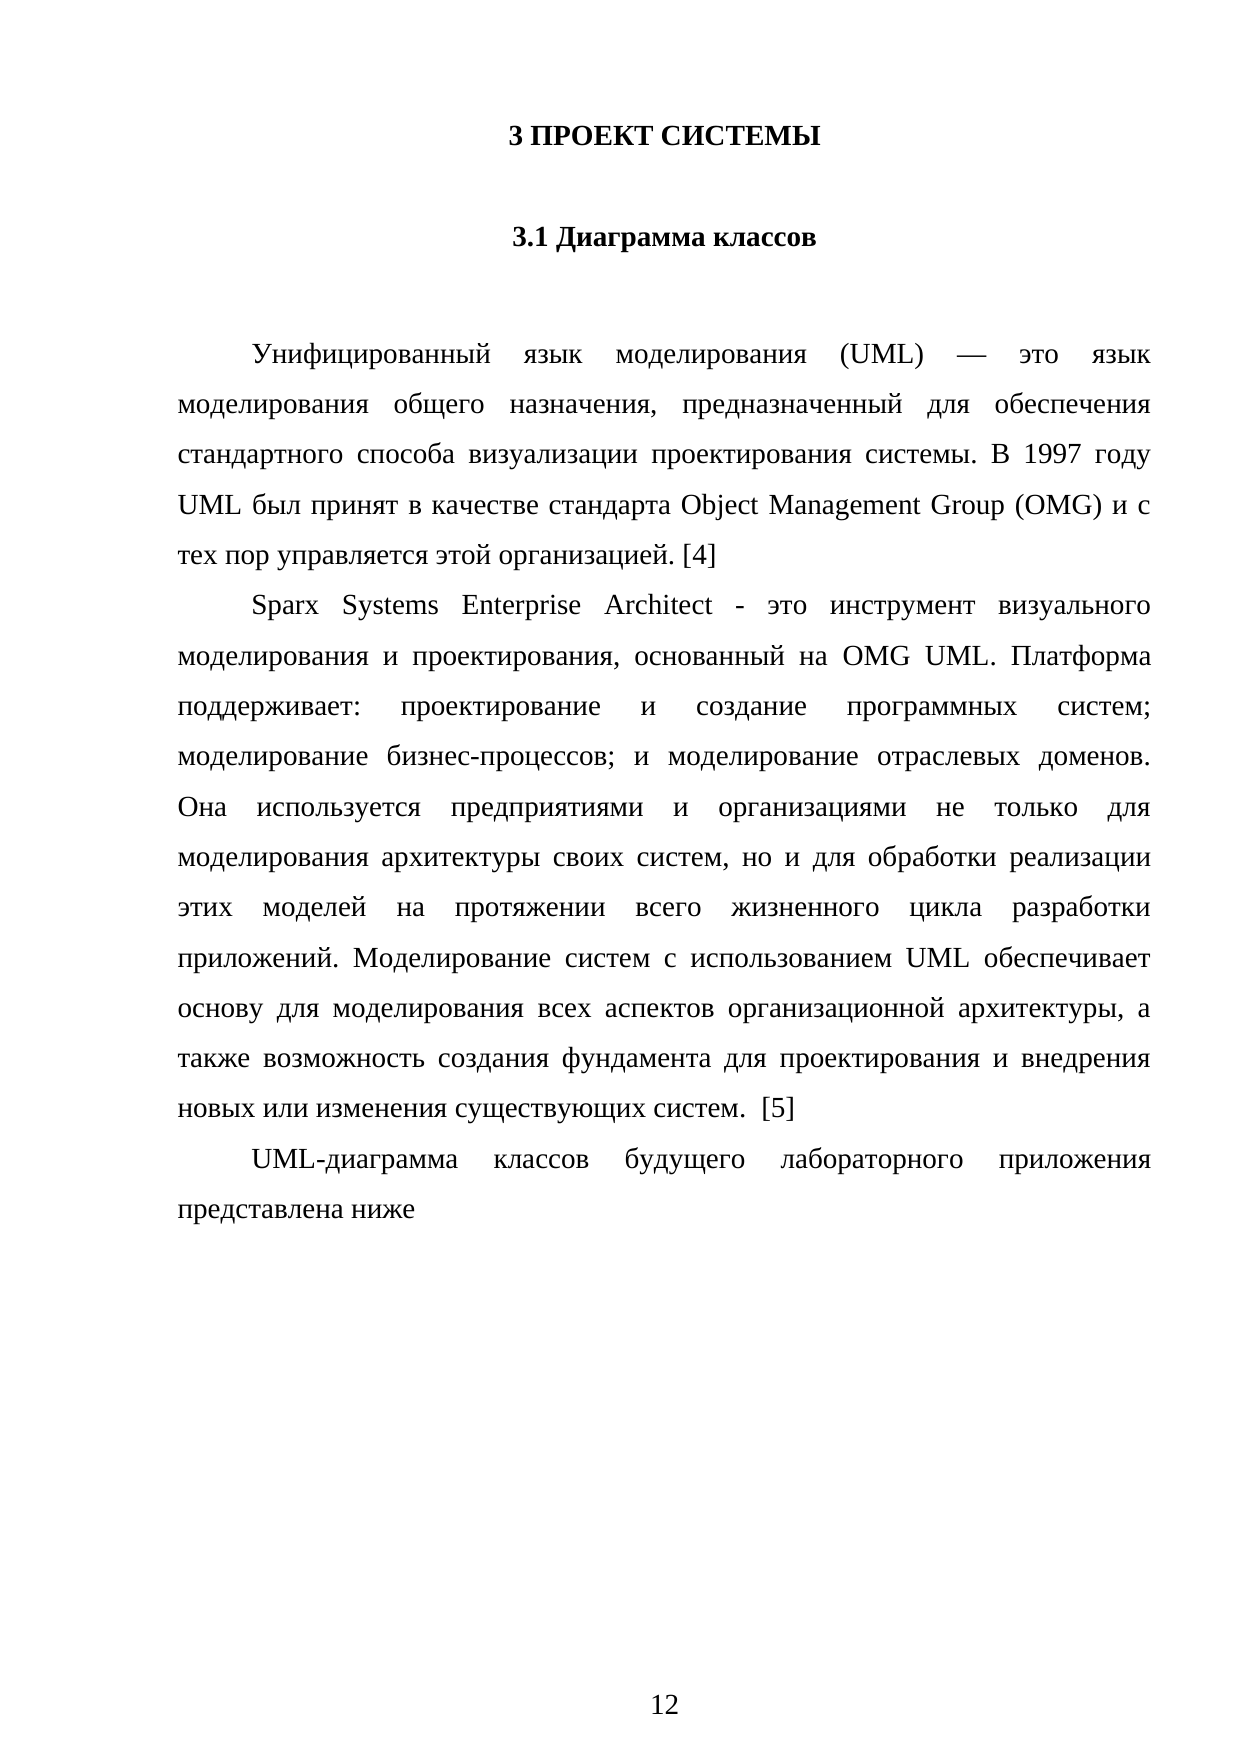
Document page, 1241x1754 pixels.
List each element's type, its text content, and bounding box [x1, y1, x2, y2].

text UML-диаграмма классов будущего лабораторного приложения представлена ниже [177, 1141, 1152, 1225]
text Унифицированный язык моделирования (UML) — это язык моделирования общего назначения, предназначенный для обеспечения стандартного способа визуализации проектирования системы. В 1997 году UML был принят в качестве стандарта Object Management Group (OMG) и с тех пор управляется этой организацией. [4] [177, 336, 1152, 571]
text Sparx Systems Enterprise Architect - это инструмент визуального моделирования и проектирования, основанный на OMG UML. Платформа поддерживает: проектирование и создание программных систем; моделирование бизнес-процессов; и моделирование отраслевых доменов. Она используется предприятиями и организациями не только для моделирования архитектуры своих систем, но и для обработки реализации этих моделей на протяжении всего жизненного цикла разработки приложений. Моделирование систем с использованием UML обеспечивает основу для моделирования всех аспектов организационной архитектуры, а также возможность создания фундамента для проектирования и внедрения новых или изменения существующих систем. [5] [177, 587, 1152, 1124]
subtitle 3.1 Диаграмма классов [177, 219, 1152, 252]
subtitle 3 ПРОЕКТ СИСТЕМЫ [177, 118, 1152, 152]
